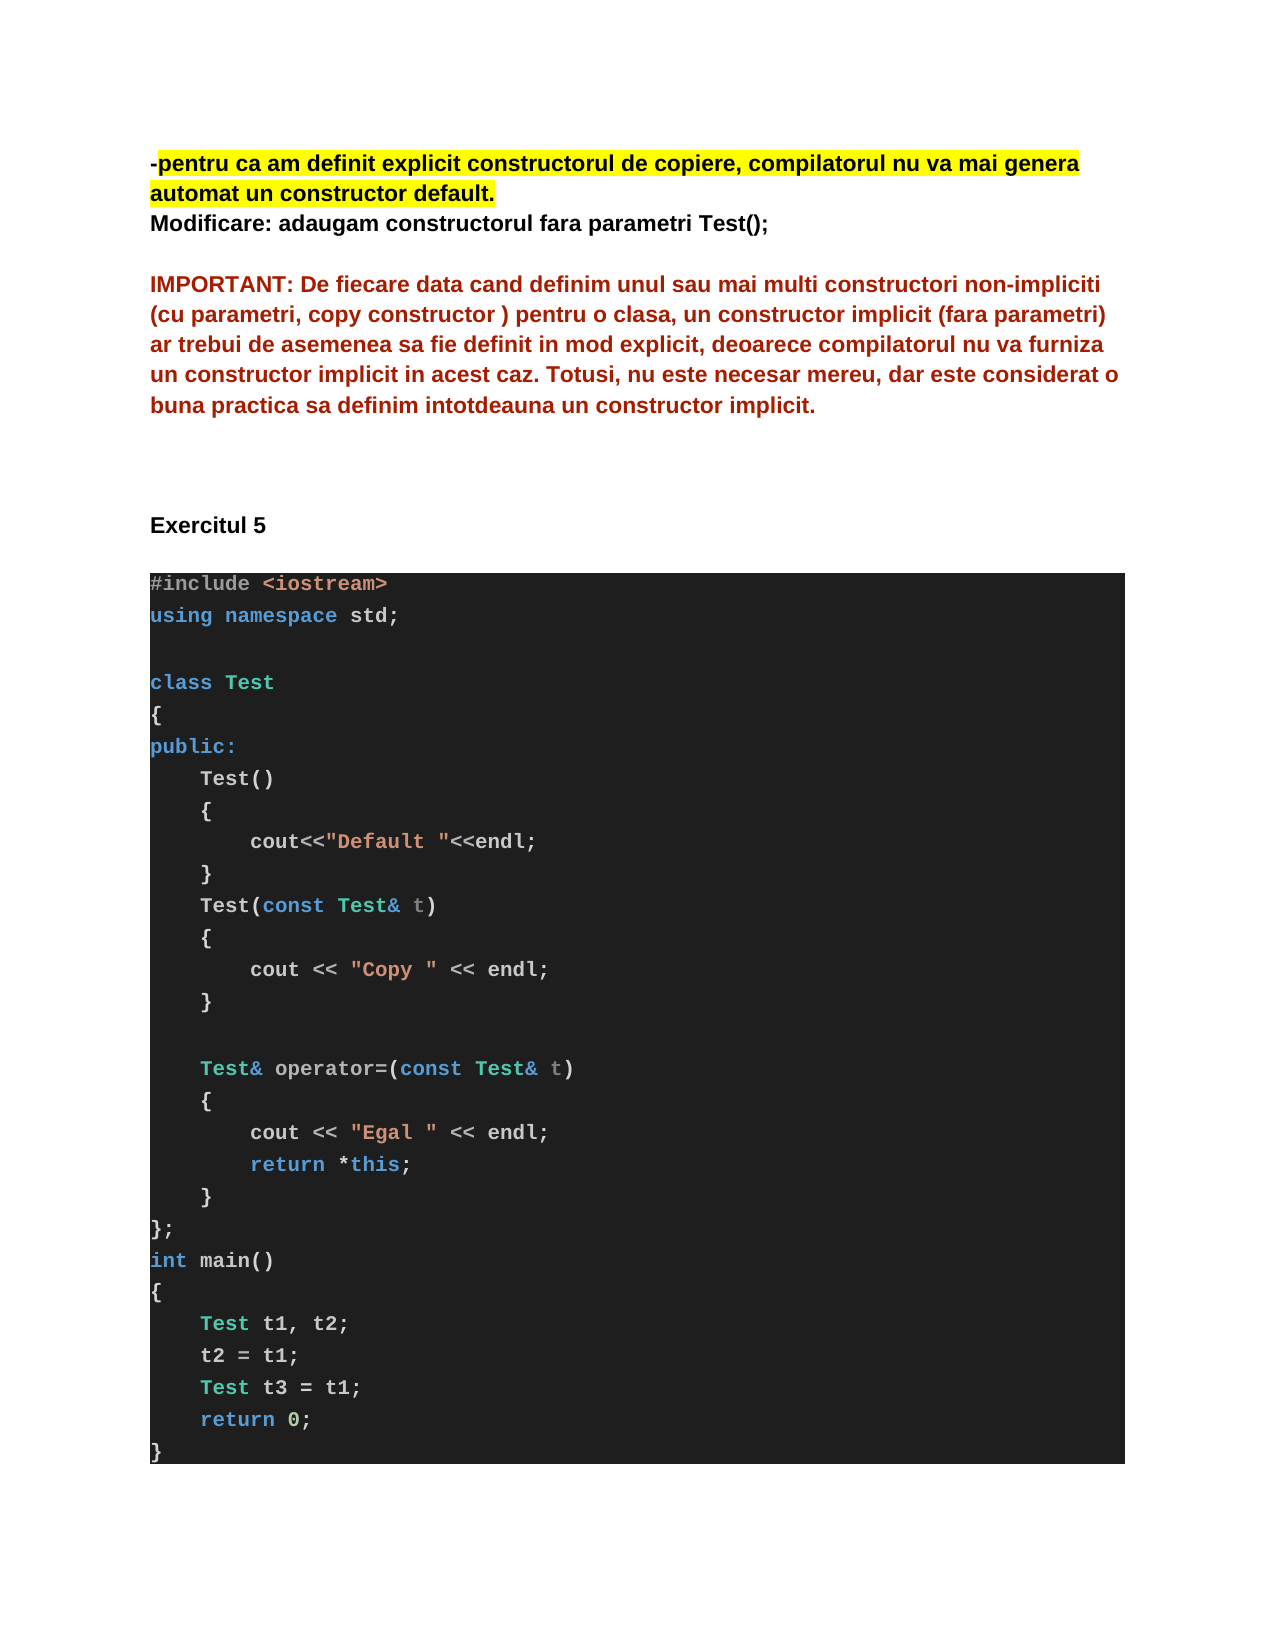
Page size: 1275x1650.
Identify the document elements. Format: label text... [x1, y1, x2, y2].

text public: [150, 736, 1125, 759]
text Test& operator=(const Test& t) [150, 1058, 1125, 1082]
text } [150, 863, 1125, 887]
text } [150, 1441, 1125, 1464]
text #include <iostream> [150, 573, 1125, 597]
text { [150, 927, 1125, 951]
text using namespace std; [150, 605, 1125, 628]
text return 0; [150, 1409, 1125, 1433]
text Test() [150, 768, 1125, 791]
text Exercitul 5 [150, 512, 1125, 539]
text { [150, 1090, 1125, 1114]
text } [150, 1186, 1125, 1209]
text int main() [150, 1249, 1125, 1273]
text t2 = t1; [150, 1345, 1125, 1369]
text { [150, 800, 1125, 823]
text Test t1, t2; [150, 1313, 1125, 1337]
text IMPORTANT: De fiecare data cand definim unul sau mai multi constructori non-impliciti (cu parametri, copy constructor ) pentru o clasa, un constructor implicit (fara parametri) ar trebui de asemenea sa fie definit in mod explicit, deoarece compilatorul nu va furniza un constructor implicit in acest caz. Totusi, nu este necesar mereu, dar este considerat o buna practica sa definim intotdeauna un constructor implicit. [150, 271, 1125, 418]
text cout<<"Default "<<endl; [150, 832, 1125, 855]
text Test(const Test& t) [150, 895, 1125, 919]
text { [150, 704, 1125, 728]
text } [150, 991, 1125, 1014]
text }; [150, 1218, 1125, 1241]
text cout << "Egal " << endl; [150, 1122, 1125, 1146]
text { [150, 1281, 1125, 1305]
text Test t3 = t1; [150, 1377, 1125, 1401]
text return *this; [150, 1154, 1125, 1178]
text class Test [150, 672, 1125, 696]
text Modificare: adaugam constructorul fara parametri Test(); [150, 210, 1125, 237]
text -pentru ca am definit explicit constructorul de copiere, compilatorul nu va mai genera automat un constructor default. [150, 150, 1125, 207]
text cout << "Copy " << endl; [150, 959, 1125, 983]
